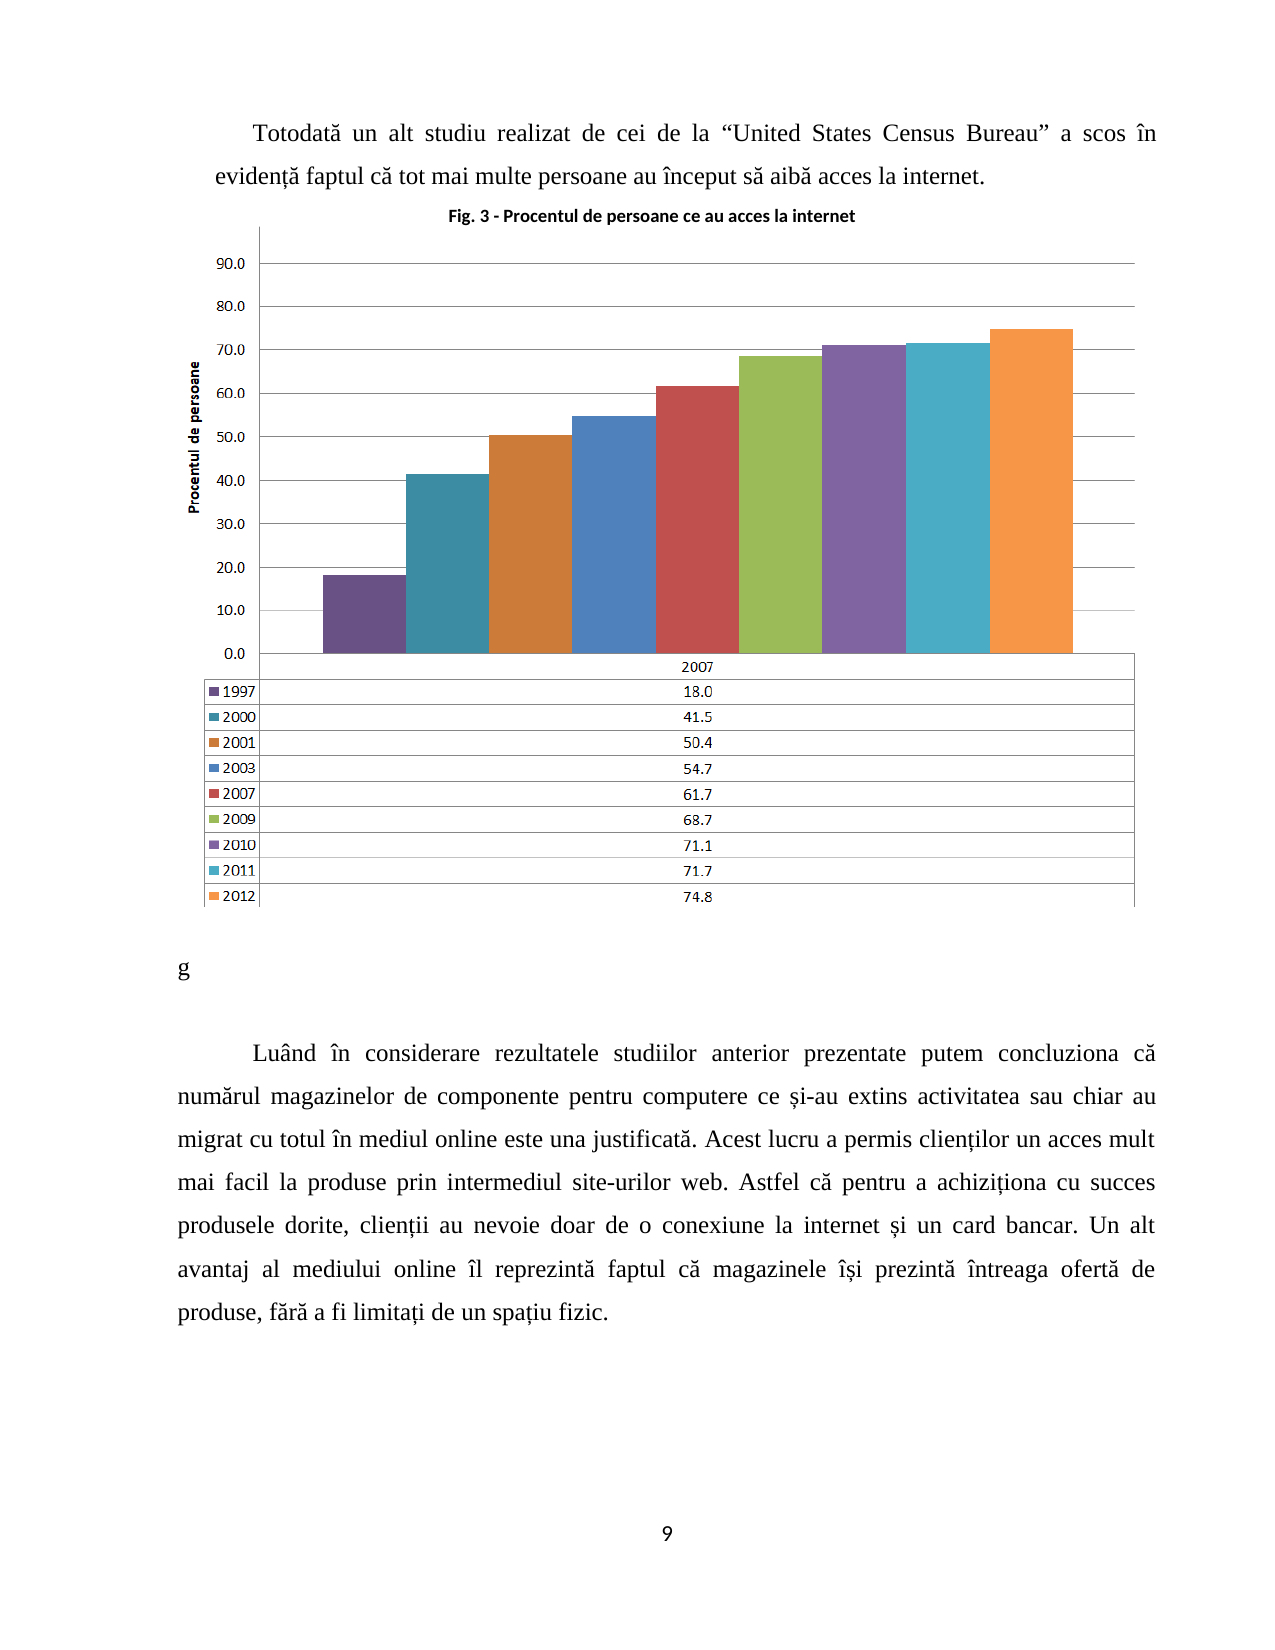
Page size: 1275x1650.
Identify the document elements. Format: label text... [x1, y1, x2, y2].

picture [171, 203, 1143, 907]
text Luând în considerare rezultatele studiilor anterior prezentate putem concluziona că numărul magazinelor de componente pentru computere ce și-au extins activitatea sau chiar au migrat cu totul în mediul online este una justificată. Acest lucru a permis clienților un acces mult mai facil la produse prin intermediul site-urilor web. Astfel că pentru a achiziționa cu succes produsele dorite, clienții au nevoie doar de o conexiune la internet și un card bancar. Un alt avantaj al mediului online îl reprezintă faptul că magazinele își prezintă întreaga ofertă de produse, fără a fi limitați de un spațiu fizic. [177, 1038, 1157, 1326]
text Totodată un alt studiu realizat de cei de la “United States Census Bureau” a scos în evidență faptul că tot mai multe persoane au început să aibă acces la internet. [215, 118, 1157, 190]
